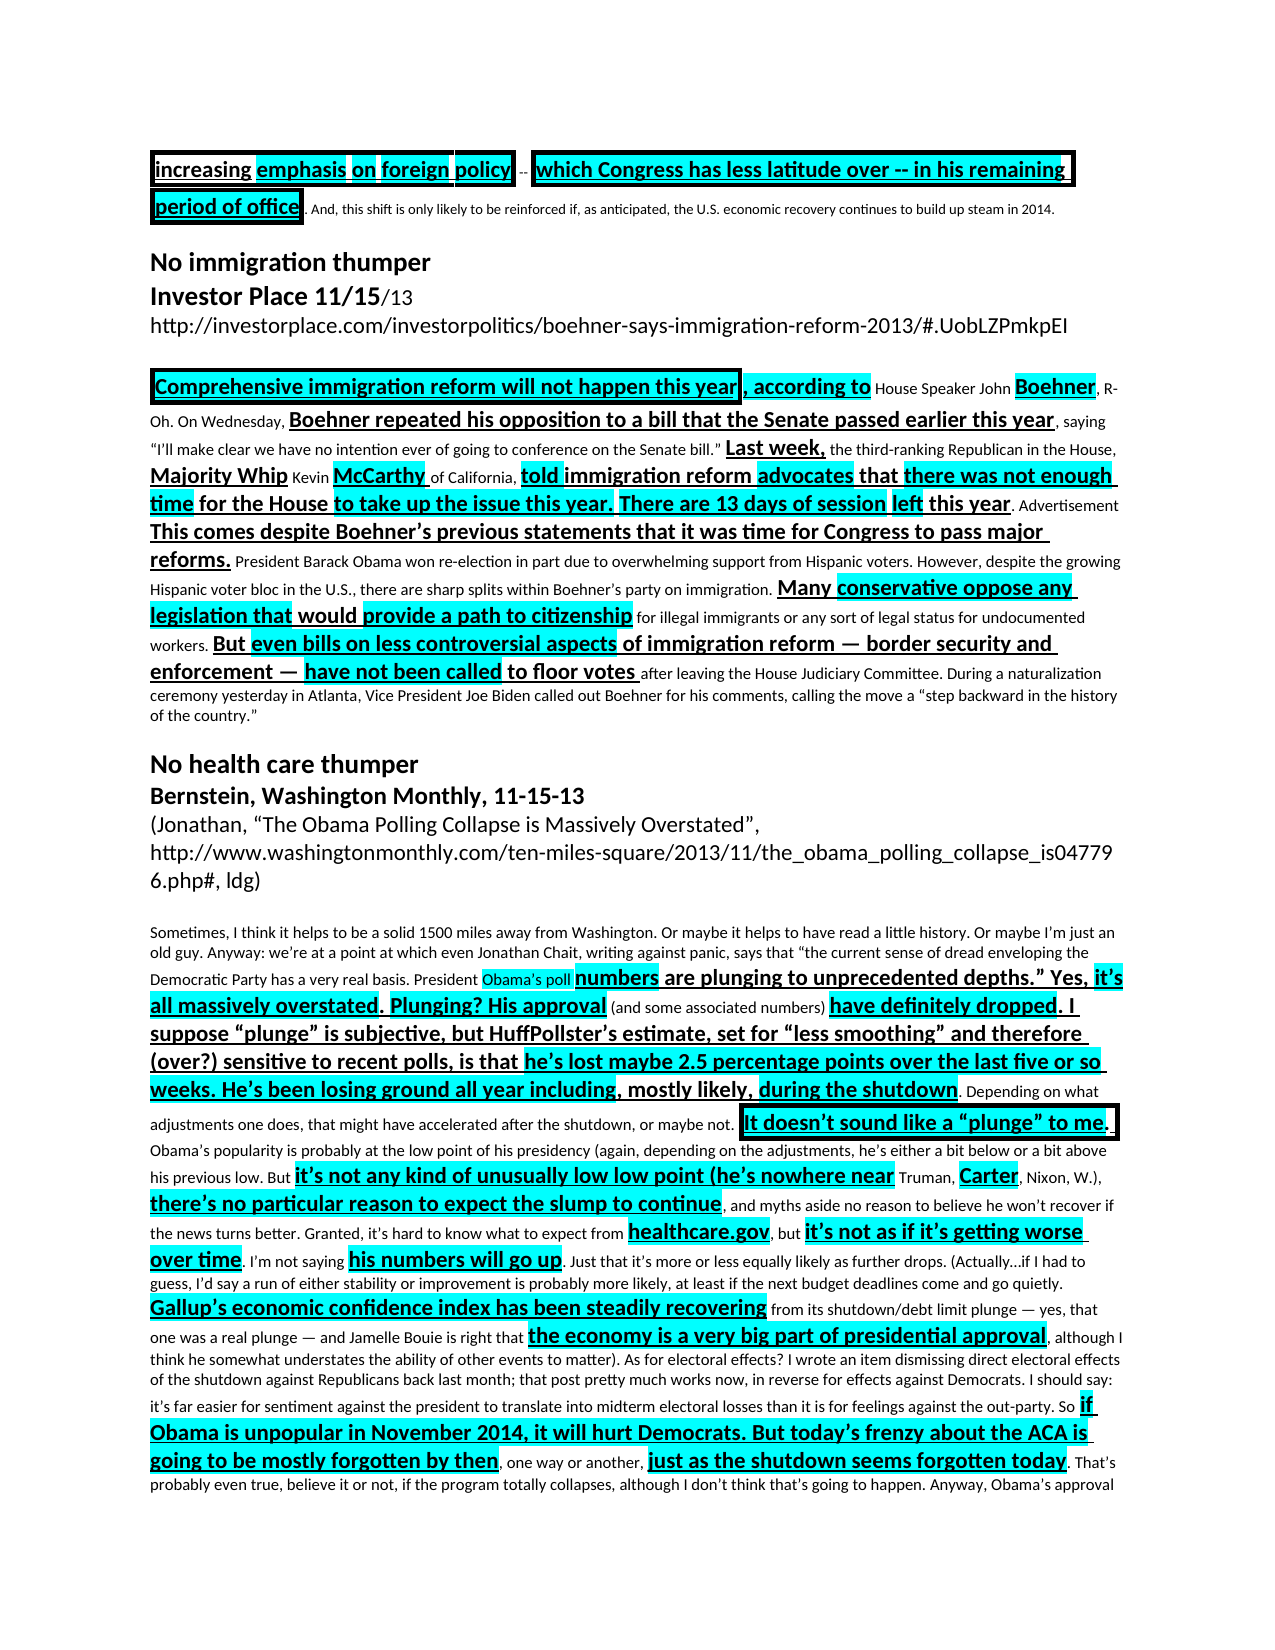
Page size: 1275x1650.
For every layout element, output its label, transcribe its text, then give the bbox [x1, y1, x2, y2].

subtitle No health care thumper [150, 747, 1125, 780]
text Investor Place 11/15/13 [150, 279, 1125, 312]
text (Jonathan, “The Obama Polling Collapse is Massively Overstated”, http://www.washingtonmonthly.com/ten-miles-square/2013/11/the_obama_polling_collapse_is047796.php#, ldg) [150, 810, 1125, 894]
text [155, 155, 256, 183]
text Comprehensive immigration reform will not happen this year, according to House Speaker John Boehner, R-Oh. On Wednesday, Boehner repeated his opposition to a bill that the Senate passed earlier this year, saying “I’ll make clear we have no intention ever of going to conference on the Senate bill.” Last week, the third-ranking Republican in the House, Majority Whip Kevin McCarthy of California, told immigration reform advocates that there was not enough time for the House to take up the issue this year. There are 13 days of session left this year. Advertisement This comes despite Boehner’s previous statements that it was time for Congress to pass major reforms. President Barack Obama won re-election in part due to overwhelming support from Hispanic voters. However, despite the growing Hispanic voter bloc in the U.S., there are sharp splits within Boehner’s party on immigration. Many conservative oppose any legislation that would provide a path to citizenship for illegal immigrants or any sort of legal status for undocumented workers. But even bills on less controversial aspects of immigration reform — border security and enforcement — have not been called to floor votes after leaving the House Judiciary Committee. During a naturalization ceremony yesterday in Atlanta, Vice President Joe Biden called out Boehner for his comments, calling the move a “step backward in the history of the country.” [150, 368, 1125, 726]
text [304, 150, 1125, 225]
subtitle No immigration thumper [150, 246, 1125, 279]
text http://investorplace.com/investorpolitics/boehner-says-immigration-reform-2013/#.UobLZPmkpEI [150, 312, 1125, 340]
text Bernstein, Washington Monthly, 11-15-13 [150, 780, 1125, 810]
